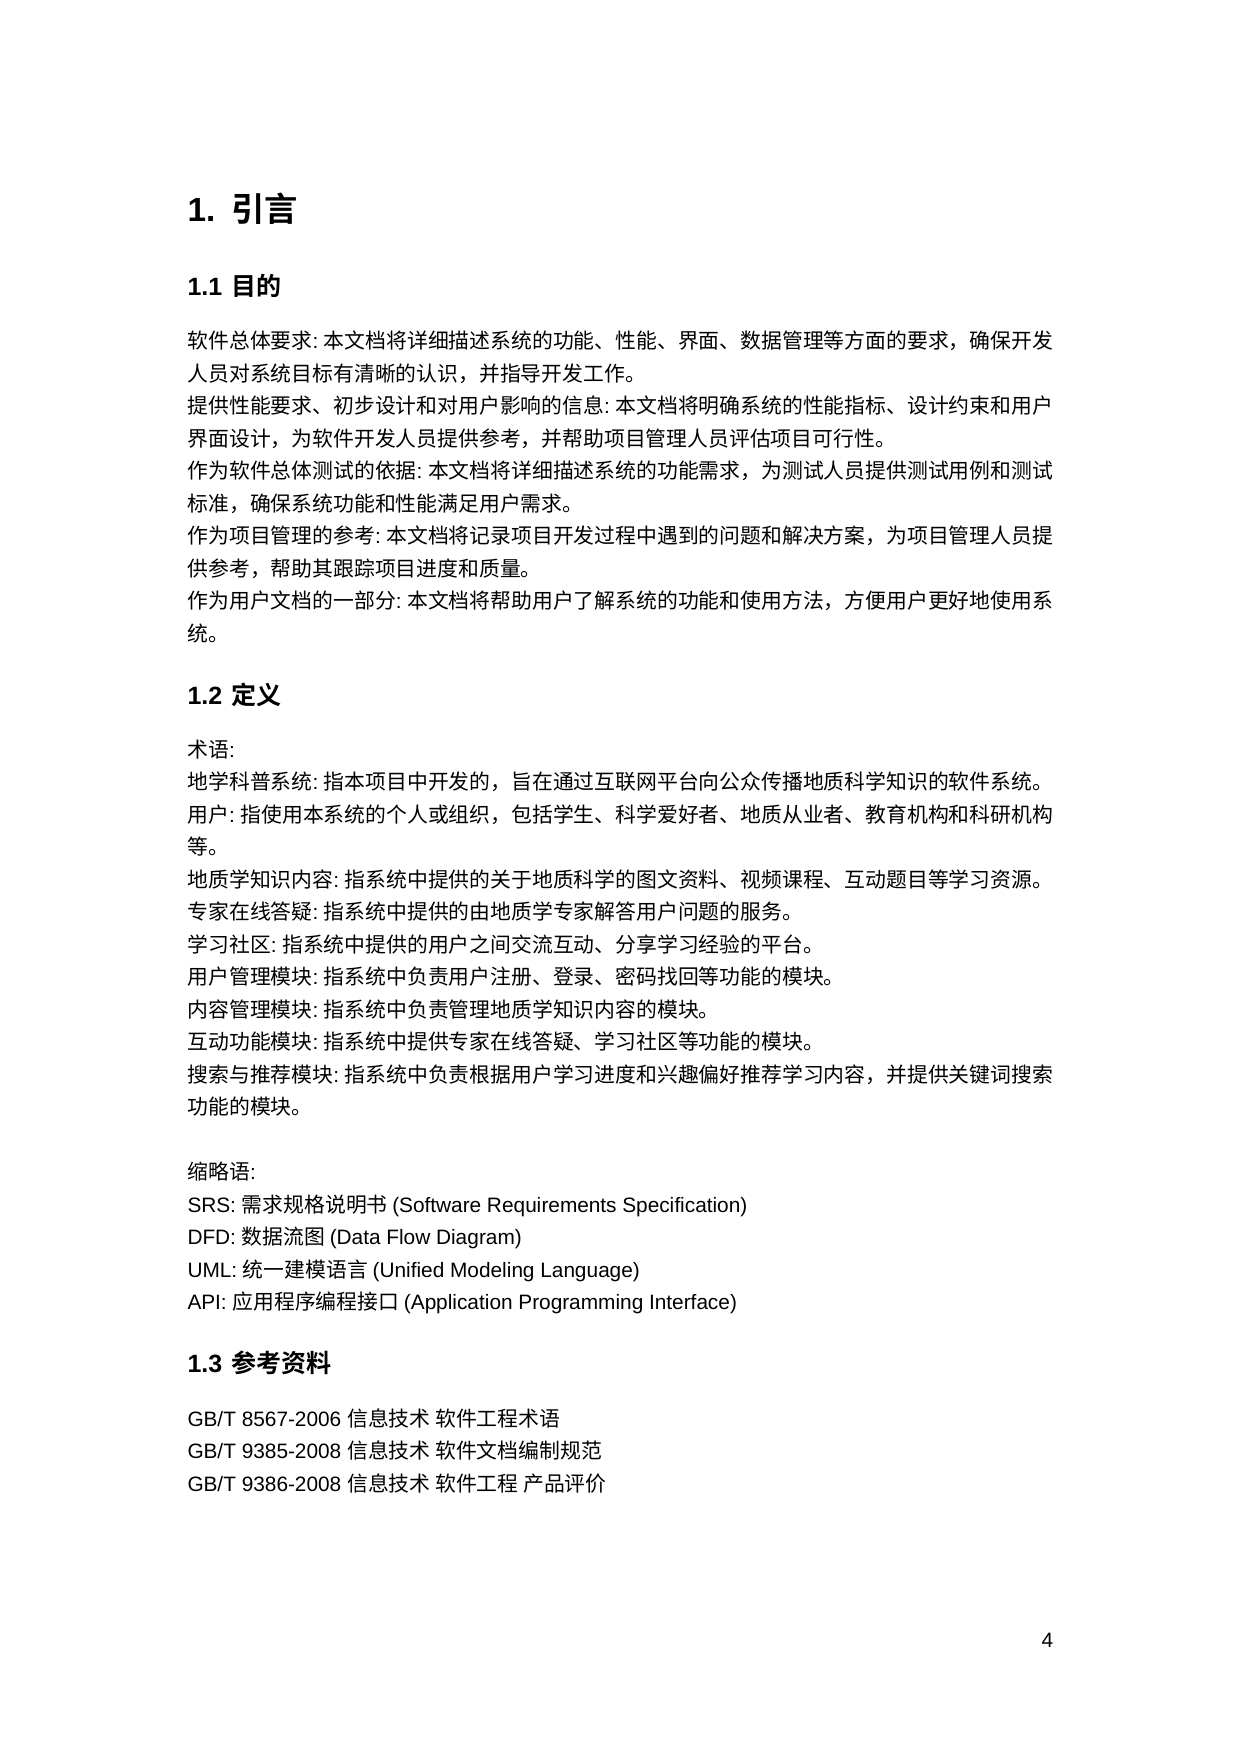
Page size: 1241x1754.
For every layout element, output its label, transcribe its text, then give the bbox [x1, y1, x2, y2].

subtitle 引言 [187, 174, 1053, 239]
text 地学科普系统: 指本项目中开发的，旨在通过互联网平台向公众传播地质科学知识的软件系统。 [187, 764, 1053, 797]
text API: 应用程序编程接口 (Application Programming Interface) [187, 1284, 1053, 1317]
text 地质学知识内容: 指系统中提供的关于地质科学的图文资料、视频课程、互动题目等学习资源。 [187, 862, 1053, 894]
text 专家在线答疑: 指系统中提供的由地质学专家解答用户问题的服务。 [187, 894, 1053, 927]
text 缩略语: [187, 1154, 1053, 1187]
text UML: 统一建模语言 (Unified Modeling Language) [187, 1252, 1053, 1284]
text SRS: 需求规格说明书 (Software Requirements Specification) [187, 1187, 1053, 1219]
text 用户: 指使用本系统的个人或组织，包括学生、科学爱好者、地质从业者、教育机构和科研机构等。 [187, 797, 1053, 862]
text DFD: 数据流图 (Data Flow Diagram) [187, 1219, 1053, 1252]
text 学习社区: 指系统中提供的用户之间交流互动、分享学习经验的平台。 [187, 927, 1053, 959]
text GB/T 8567-2006 信息技术 软件工程术语 [187, 1401, 1053, 1433]
subtitle 参考资料 [187, 1329, 1053, 1394]
text 作为软件总体测试的依据: 本文档将详细描述系统的功能需求，为测试人员提供测试用例和测试标准，确保系统功能和性能满足用户需求。 [187, 453, 1053, 518]
subtitle 定义 [187, 661, 1053, 726]
text 搜索与推荐模块: 指系统中负责根据用户学习进度和兴趣偏好推荐学习内容，并提供关键词搜索功能的模块。 [187, 1057, 1053, 1122]
text 作为用户文档的一部分: 本文档将帮助用户了解系统的功能和使用方法，方便用户更好地使用系统。 [187, 583, 1053, 648]
text 用户管理模块: 指系统中负责用户注册、登录、密码找回等功能的模块。 [187, 959, 1053, 992]
text GB/T 9385-2008 信息技术 软件文档编制规范 [187, 1433, 1053, 1466]
text 提供性能要求、初步设计和对用户影响的信息: 本文档将明确系统的性能指标、设计约束和用户界面设计，为软件开发人员提供参考，并帮助项目管理人员评估项目可行性。 [187, 388, 1053, 453]
text 术语: [187, 732, 1053, 764]
subtitle 目的 [187, 252, 1053, 317]
text 内容管理模块: 指系统中负责管理地质学知识内容的模块。 [187, 992, 1053, 1024]
text 互动功能模块: 指系统中提供专家在线答疑、学习社区等功能的模块。 [187, 1024, 1053, 1057]
text 软件总体要求: 本文档将详细描述系统的功能、性能、界面、数据管理等方面的要求，确保开发人员对系统目标有清晰的认识，并指导开发工作。 [187, 323, 1053, 388]
text GB/T 9386-2008 信息技术 软件工程 产品评价 [187, 1466, 1053, 1498]
text 作为项目管理的参考: 本文档将记录项目开发过程中遇到的问题和解决方案，为项目管理人员提供参考，帮助其跟踪项目进度和质量。 [187, 518, 1053, 583]
